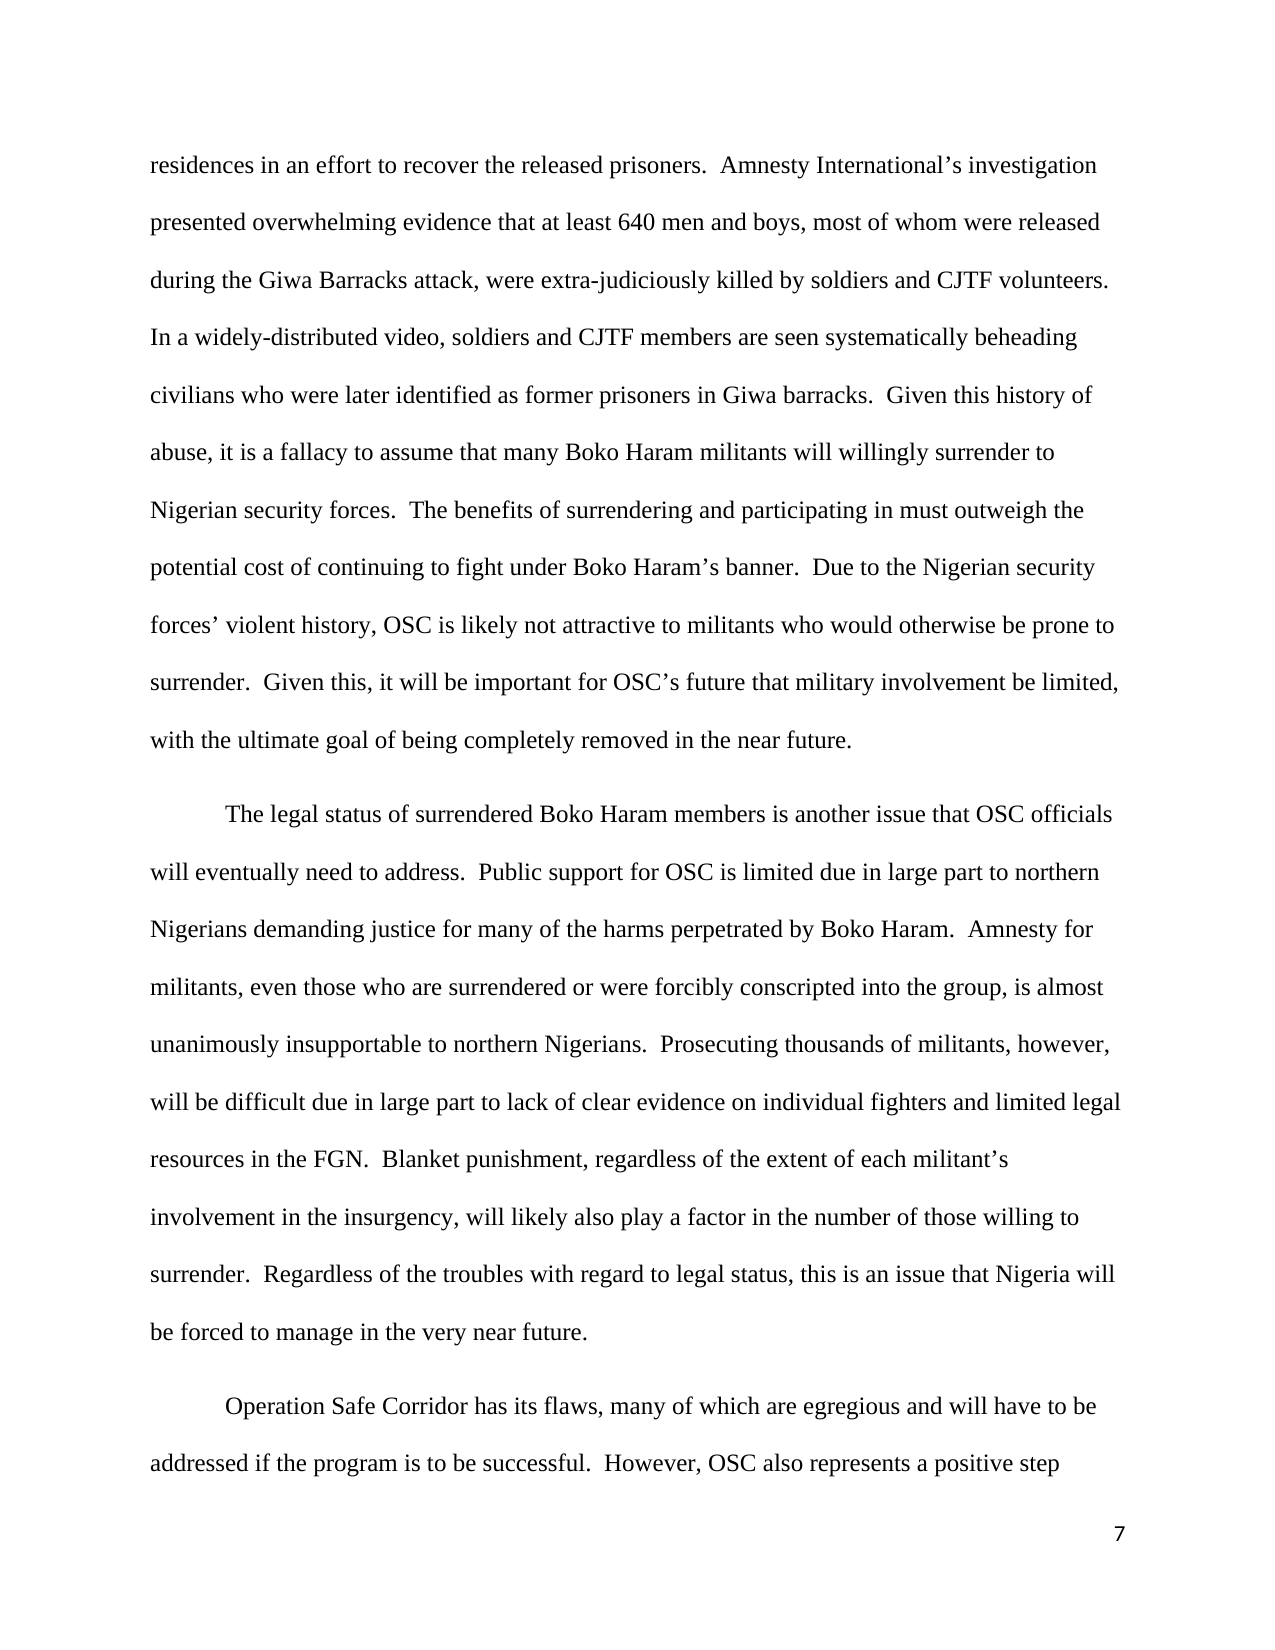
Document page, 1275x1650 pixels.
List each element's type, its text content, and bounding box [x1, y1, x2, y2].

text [150, 1391, 1125, 1477]
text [150, 150, 1125, 754]
text The legal status of surrendered Boko Haram members is another issue that OSC officials will eventually need to address. Public support for OSC is limited due in large part to northern Nigerians demanding justice for many of the harms perpetrated by Boko Haram. Amnesty for militants, even those who are surrendered or were forcibly conscripted into the group, is almost unanimously insupportable to northern Nigerians. Prosecuting thousands of militants, however, will be difficult due in large part to lack of clear evidence on individual fighters and limited legal resources in the FGN. Blanket punishment, regardless of the extent of each militant’s involvement in the insurgency, will likely also play a factor in the number of those willing to surrender. Regardless of the troubles with regard to legal status, this is an issue that Nigeria will be forced to manage in the very near future. [150, 799, 1125, 1345]
